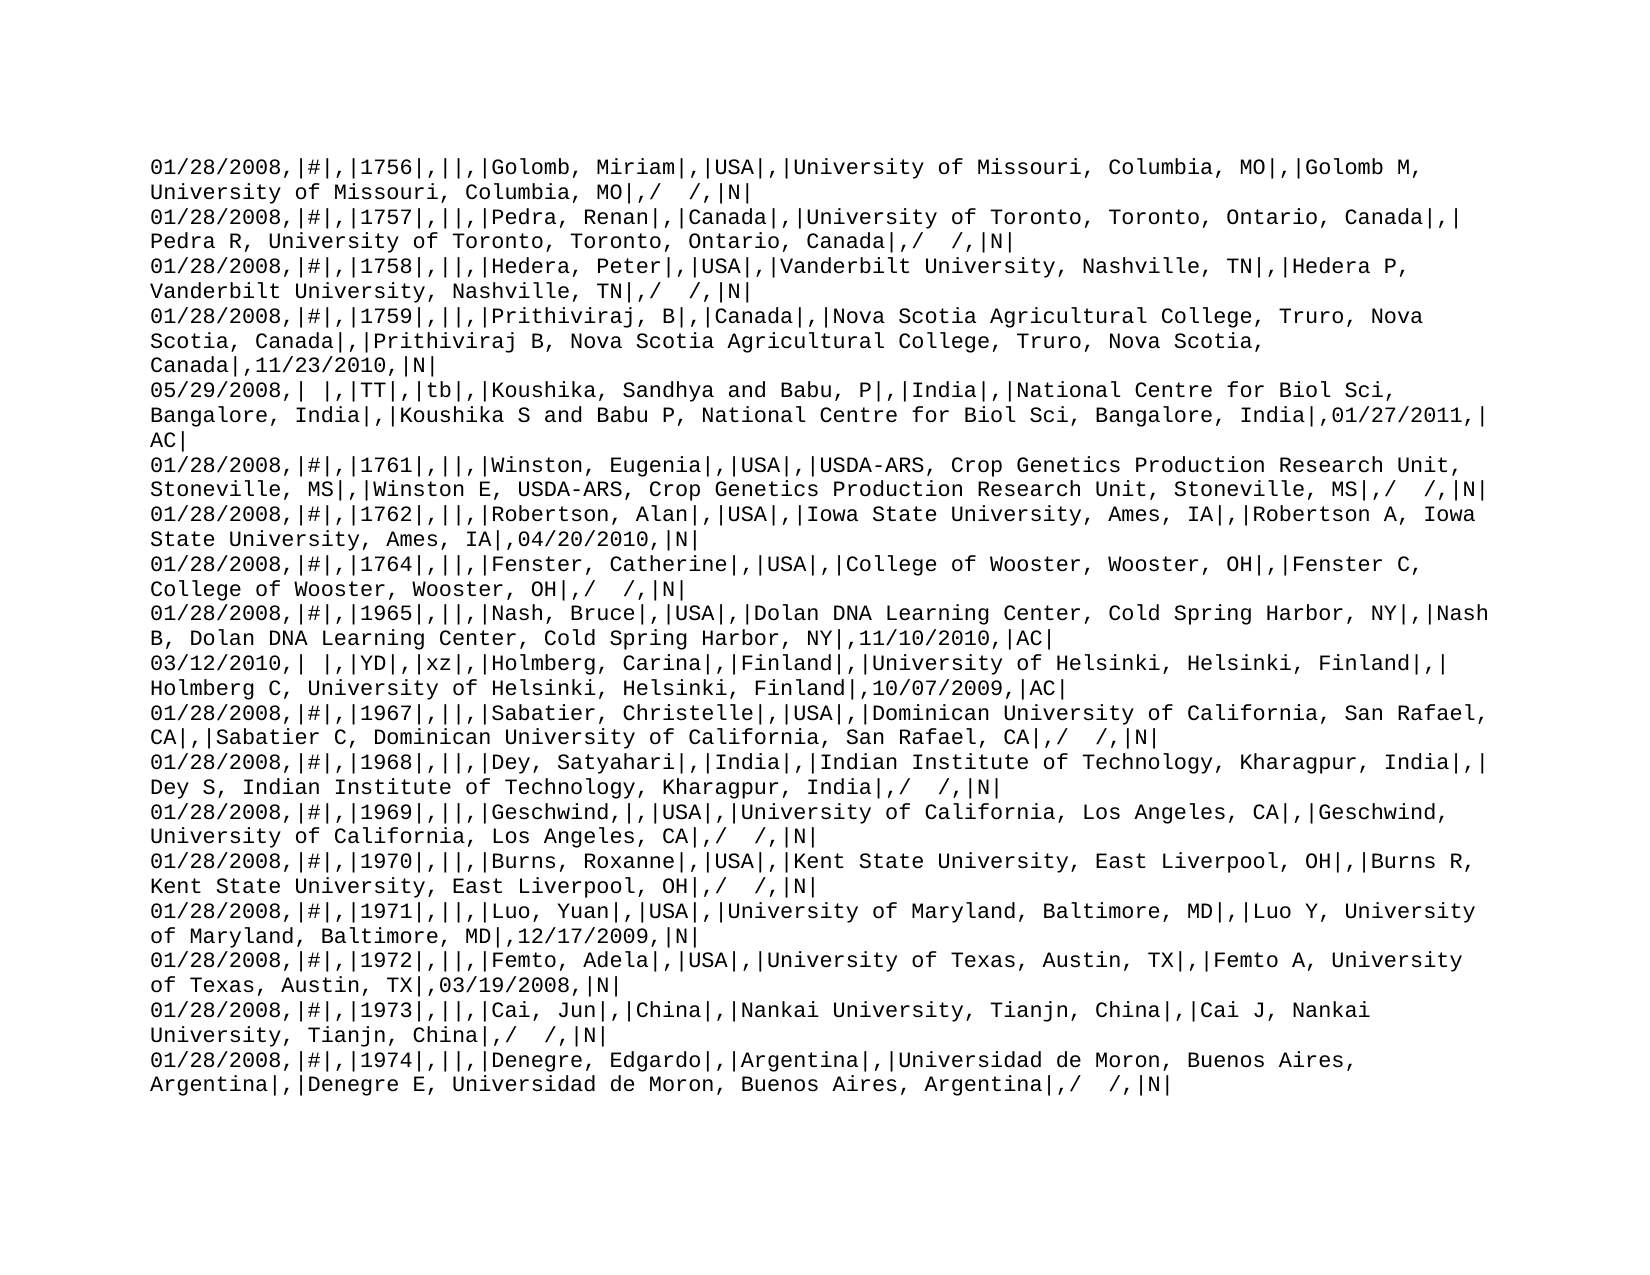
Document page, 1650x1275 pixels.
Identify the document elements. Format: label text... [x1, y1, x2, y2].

text 01/28/2008,|#|,|1971|,||,|Luo, Yuan|,|USA|,|University of Maryland, Baltimore, MD|,|Luo Y, University of Maryland, Baltimore, MD|,12/17/2009,|N| [150, 900, 1500, 950]
text 01/28/2008,|#|,|1759|,||,|Prithiviraj, B|,|Canada|,|Nova Scotia Agricultural College, Truro, Nova Scotia, Canada|,|Prithiviraj B, Nova Scotia Agricultural College, Truro, Nova Scotia, Canada|,11/23/2010,|N| [150, 305, 1500, 379]
text 01/28/2008,|#|,|1764|,||,|Fenster, Catherine|,|USA|,|College of Wooster, Wooster, OH|,|Fenster C, College of Wooster, Wooster, OH|,/ /,|N| [150, 553, 1500, 603]
text 01/28/2008,|#|,|1757|,||,|Pedra, Renan|,|Canada|,|University of Toronto, Toronto, Ontario, Canada|,|Pedra R, University of Toronto, Toronto, Ontario, Canada|,/ /,|N| [150, 206, 1500, 256]
text 01/28/2008,|#|,|1761|,||,|Winston, Eugenia|,|USA|,|USDA-ARS, Crop Genetics Production Research Unit, Stoneville, MS|,|Winston E, USDA-ARS, Crop Genetics Production Research Unit, Stoneville, MS|,/ /,|N| [150, 454, 1500, 503]
text 01/28/2008,|#|,|1974|,||,|Denegre, Edgardo|,|Argentina|,|Universidad de Moron, Buenos Aires, Argentina|,|Denegre E, Universidad de Moron, Buenos Aires, Argentina|,/ /,|N| [150, 1049, 1500, 1098]
text 01/28/2008,|#|,|1758|,||,|Hedera, Peter|,|USA|,|Vanderbilt University, Nashville, TN|,|Hedera P, Vanderbilt University, Nashville, TN|,/ /,|N| [150, 256, 1500, 305]
text 01/28/2008,|#|,|1965|,||,|Nash, Bruce|,|USA|,|Dolan DNA Learning Center, Cold Spring Harbor, NY|,|Nash B, Dolan DNA Learning Center, Cold Spring Harbor, NY|,11/10/2010,|AC| [150, 603, 1500, 652]
text 05/29/2008,| |,|TT|,|tb|,|Koushika, Sandhya and Babu, P|,|India|,|National Centre for Biol Sci, Bangalore, India|,|Koushika S and Babu P, National Centre for Biol Sci, Bangalore, India|,01/27/2011,|AC| [150, 379, 1500, 454]
text 01/28/2008,|#|,|1968|,||,|Dey, Satyahari|,|India|,|Indian Institute of Technology, Kharagpur, India|,|Dey S, Indian Institute of Technology, Kharagpur, India|,/ /,|N| [150, 751, 1500, 801]
text 01/28/2008,|#|,|1967|,||,|Sabatier, Christelle|,|USA|,|Dominican University of California, San Rafael, CA|,|Sabatier C, Dominican University of California, San Rafael, CA|,/ /,|N| [150, 702, 1500, 751]
text 01/28/2008,|#|,|1969|,||,|Geschwind,|,|USA|,|University of California, Los Angeles, CA|,|Geschwind, University of California, Los Angeles, CA|,/ /,|N| [150, 801, 1500, 851]
text 01/28/2008,|#|,|1762|,||,|Robertson, Alan|,|USA|,|Iowa State University, Ames, IA|,|Robertson A, Iowa State University, Ames, IA|,04/20/2010,|N| [150, 503, 1500, 553]
text 01/28/2008,|#|,|1972|,||,|Femto, Adela|,|USA|,|University of Texas, Austin, TX|,|Femto A, University of Texas, Austin, TX|,03/19/2008,|N| [150, 950, 1500, 999]
text 01/28/2008,|#|,|1970|,||,|Burns, Roxanne|,|USA|,|Kent State University, East Liverpool, OH|,|Burns R, Kent State University, East Liverpool, OH|,/ /,|N| [150, 851, 1500, 900]
text 03/12/2010,| |,|YD|,|xz|,|Holmberg, Carina|,|Finland|,|University of Helsinki, Helsinki, Finland|,|Holmberg C, University of Helsinki, Helsinki, Finland|,10/07/2009,|AC| [150, 652, 1500, 702]
text 01/28/2008,|#|,|1756|,||,|Golomb, Miriam|,|USA|,|University of Missouri, Columbia, MO|,|Golomb M, University of Missouri, Columbia, MO|,/ /,|N| [150, 156, 1500, 206]
text 01/28/2008,|#|,|1973|,||,|Cai, Jun|,|China|,|Nankai University, Tianjn, China|,|Cai J, Nankai University, Tianjn, China|,/ /,|N| [150, 999, 1500, 1049]
